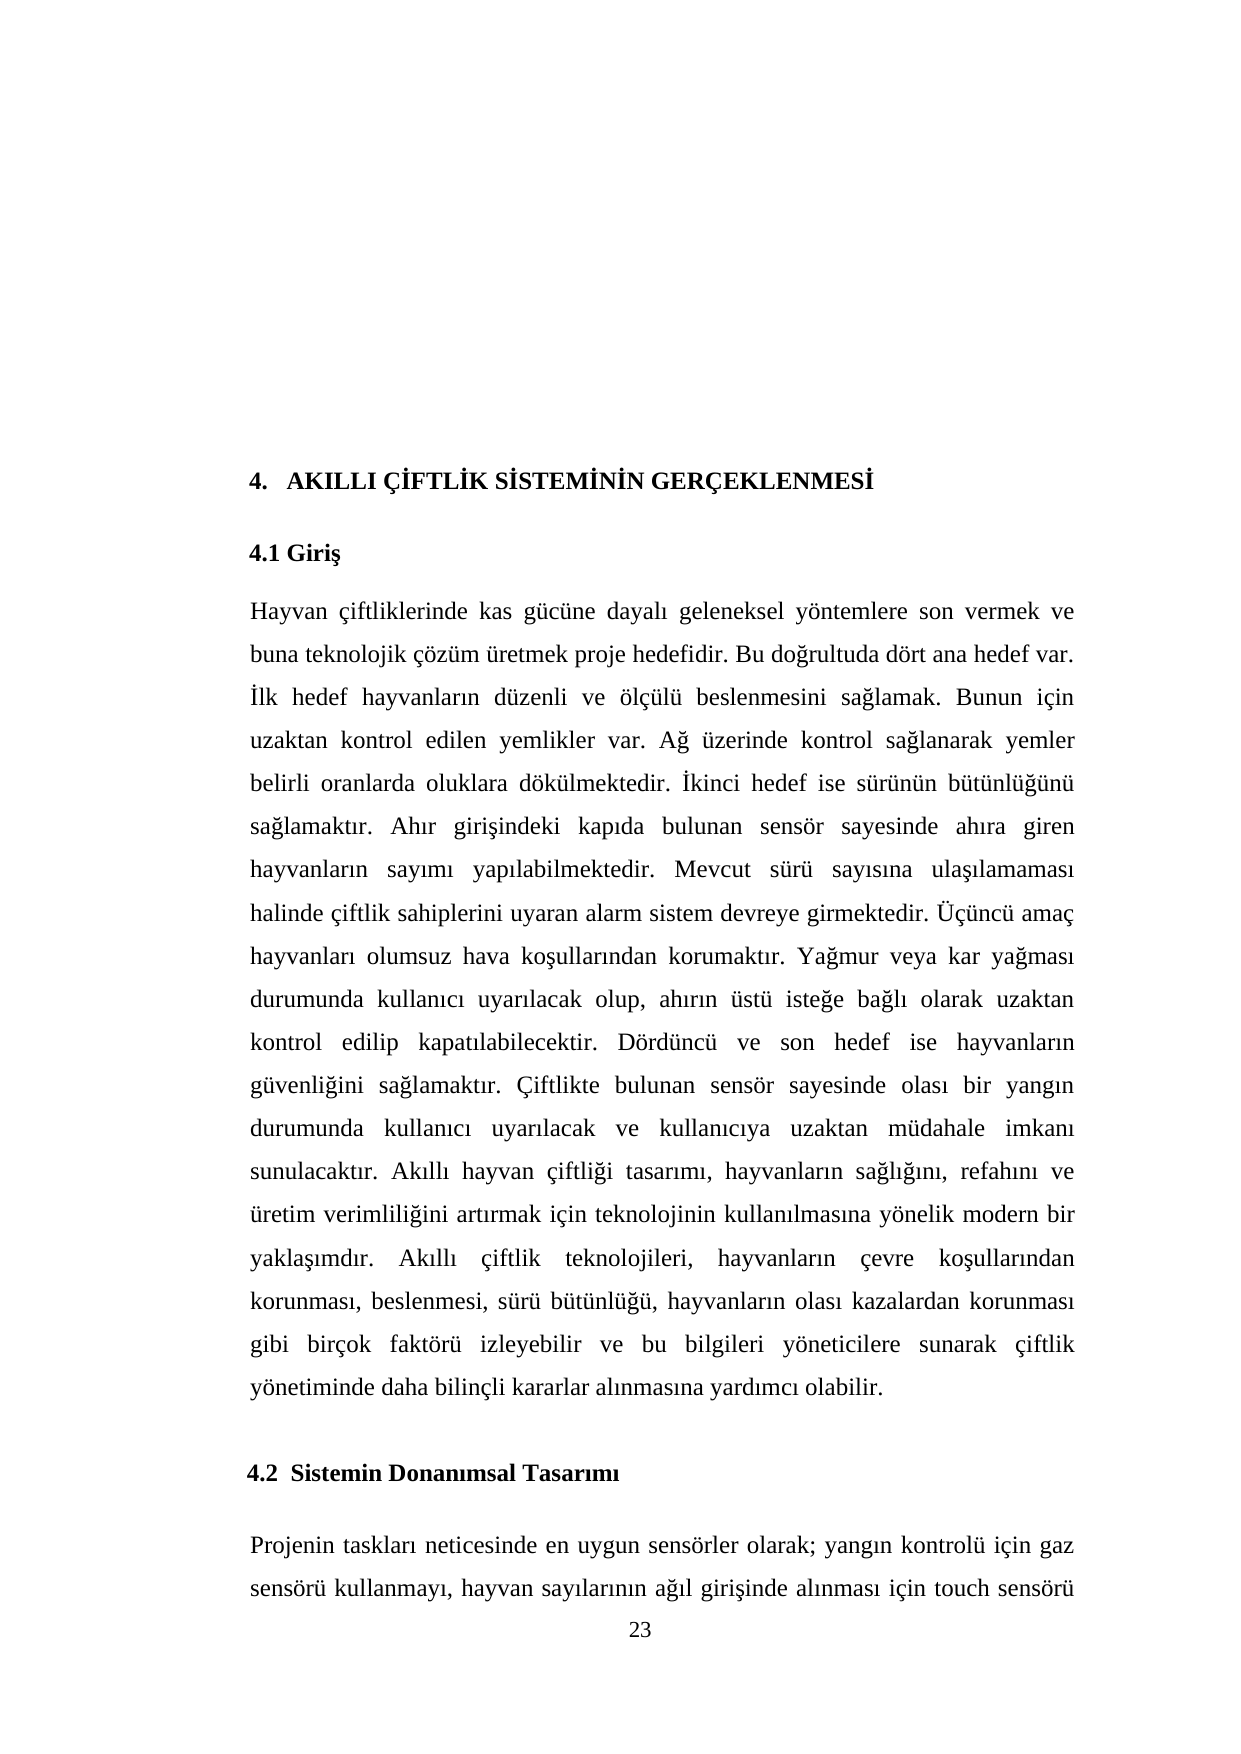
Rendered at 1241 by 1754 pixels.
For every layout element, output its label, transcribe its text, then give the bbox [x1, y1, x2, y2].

text Hayvan çiftliklerinde kas gücüne dayalı geleneksel yöntemlere son vermek ve buna teknolojik çözüm üretmek proje hedefidir. Bu doğrultuda dört ana hedef var. İlk hedef hayvanların düzenli ve ölçülü beslenmesini sağlamak. Bunun için uzaktan kontrol edilen yemlikler var. Ağ üzerinde kontrol sağlanarak yemler belirli oranlarda oluklara dökülmektedir. İkinci hedef ise sürünün bütünlüğünü sağlamaktır. Ahır girişindeki kapıda bulunan sensör sayesinde ahıra giren hayvanların sayımı yapılabilmektedir. Mevcut sürü sayısına ulaşılamaması halinde çiftlik sahiplerini uyaran alarm sistem devreye girmektedir. Üçüncü amaç hayvanları olumsuz hava koşullarından korumaktır. Yağmur veya kar yağması durumunda kullanıcı uyarılacak olup, ahırın üstü isteğe bağlı olarak uzaktan kontrol edilip kapatılabilecektir. Dördüncü ve son hedef ise hayvanların güvenliğini sağlamaktır. Çiftlikte bulunan sensör sayesinde olası bir yangın durumunda kullanıcı uyarılacak ve kullanıcıya uzaktan müdahale imkanı sunulacaktır. Akıllı hayvan çiftliği tasarımı, hayvanların sağlığını, refahını ve üretim verimliliğini artırmak için teknolojinin kullanılmasına yönelik modern bir yaklaşımdır. Akıllı çiftlik teknolojileri, hayvanların çevre koşullarından korunması, beslenmesi, sürü bütünlüğü, hayvanların olası kazalardan korunması gibi birçok faktörü izleyebilir ve bu bilgileri yöneticilere sunarak çiftlik yönetiminde daha bilinçli kararlar alınmasına yardımcı olabilir. [250, 596, 1075, 1401]
list AKILLI ÇİFTLİK SİSTEMİNİN GERÇEKLENMESİ [249, 466, 1075, 495]
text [250, 1530, 1075, 1602]
text 4.2 Sistemin Donanımsal Tasarımı [234, 1458, 1046, 1487]
text 4.1 Giriş [249, 538, 1075, 567]
